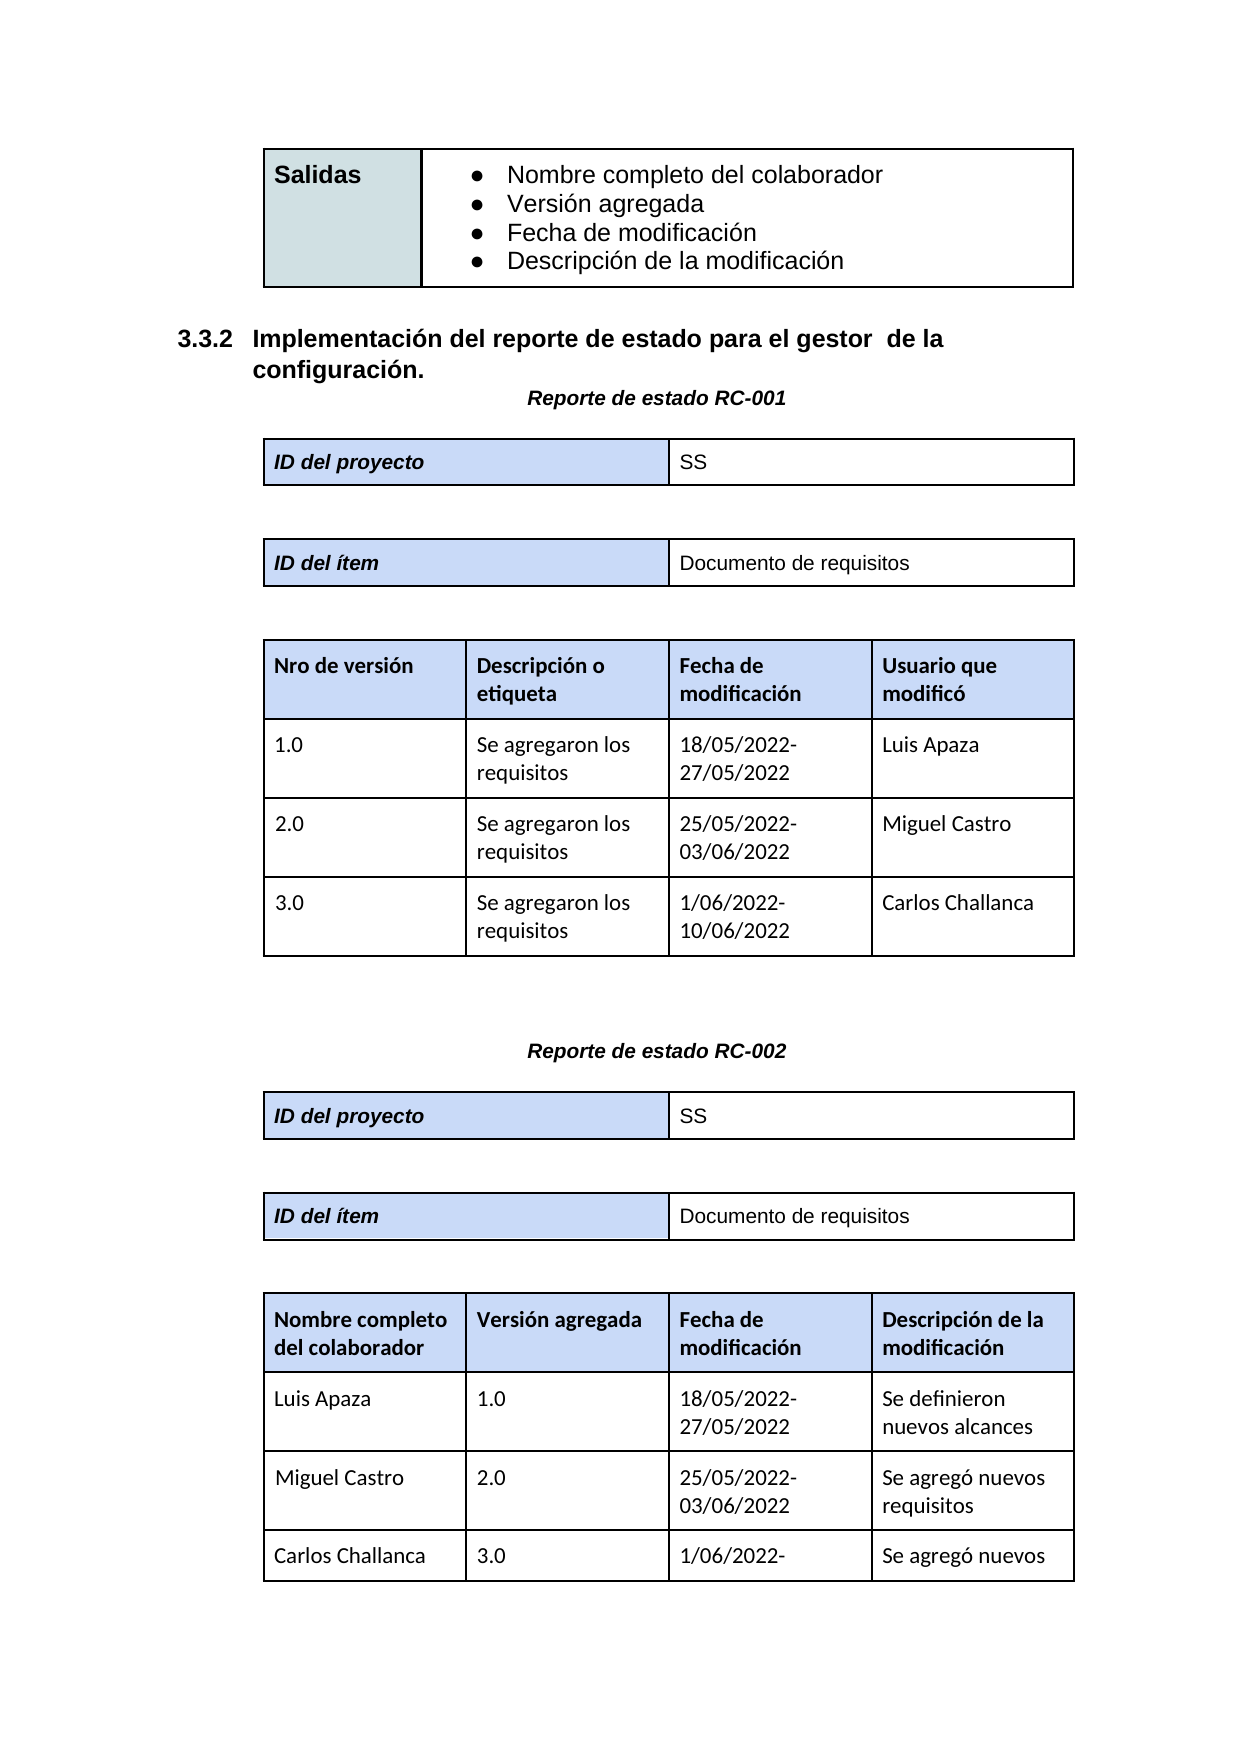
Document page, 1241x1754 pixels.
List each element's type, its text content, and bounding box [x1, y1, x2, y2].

table_cell Miguel Castro [873, 799, 1073, 876]
table_header Descripción de la modificación [873, 1294, 1073, 1371]
table_cell Se agregó nuevos requisitos [873, 1452, 1073, 1529]
table_header SS [670, 1093, 1073, 1138]
table_cell Salidas [265, 150, 420, 286]
table_cell 25/05/2022-03/06/2022 [670, 1452, 871, 1529]
table_cell Luis Apaza [873, 720, 1073, 797]
table_cell 18/05/2022-27/05/2022 [670, 720, 871, 797]
table_cell 1.0 [265, 720, 465, 797]
table_cell 3.0 [265, 878, 465, 954]
table_cell 18/05/2022-27/05/2022 [670, 1373, 871, 1450]
table_cell Carlos Challanca [265, 1531, 465, 1580]
table_header ID del proyecto [265, 1093, 668, 1138]
list Implementación del reporte de estado para el gestor de la configuración. [177, 324, 1063, 383]
table_header SS [670, 440, 1073, 484]
text Reporte de estado RC-002 [252, 1039, 1063, 1063]
table_header ID del ítem [265, 1194, 668, 1238]
table_cell 1/06/2022-10/06/2022 [670, 878, 871, 954]
table_header Fecha de modificación [670, 641, 871, 718]
table_header ID del proyecto [265, 440, 668, 484]
text Reporte de estado RC-001 [252, 386, 1063, 410]
table_cell Se definieron nuevos alcances [873, 1373, 1073, 1450]
table_cell Luis Apaza [265, 1373, 465, 1450]
table_header Fecha de modificación [670, 1294, 871, 1371]
table_cell Miguel Castro [265, 1452, 465, 1529]
table_cell Carlos Challanca [873, 878, 1073, 954]
table_cell 1.0 [467, 1373, 668, 1450]
table_header Documento de requisitos [670, 1194, 1073, 1238]
table_cell 3.0 [467, 1531, 668, 1580]
table_header Usuario que modificó [873, 641, 1073, 718]
table_cell Se agregaron los requisitos [467, 878, 668, 954]
table_cell Se agregaron los requisitos [467, 799, 668, 876]
table_cell 2.0 [265, 799, 465, 876]
table_header Nombre completo del colaborador [265, 1294, 465, 1371]
table_header ID del ítem [265, 540, 668, 585]
table_cell Nombre completo del colaborador Versión agregada Fecha de modificación Descripción de la modificación [423, 150, 1072, 286]
table_header Versión agregada [467, 1294, 668, 1371]
table_header Nro de versión [265, 641, 465, 718]
table_header Descripción o etiqueta [467, 641, 668, 718]
table_cell Se agregaron los requisitos [467, 720, 668, 797]
table_cell 2.0 [467, 1452, 668, 1529]
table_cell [670, 1531, 871, 1580]
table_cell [873, 1531, 1073, 1580]
table_header Documento de requisitos [670, 540, 1073, 585]
table_cell 25/05/2022-03/06/2022 [670, 799, 871, 876]
